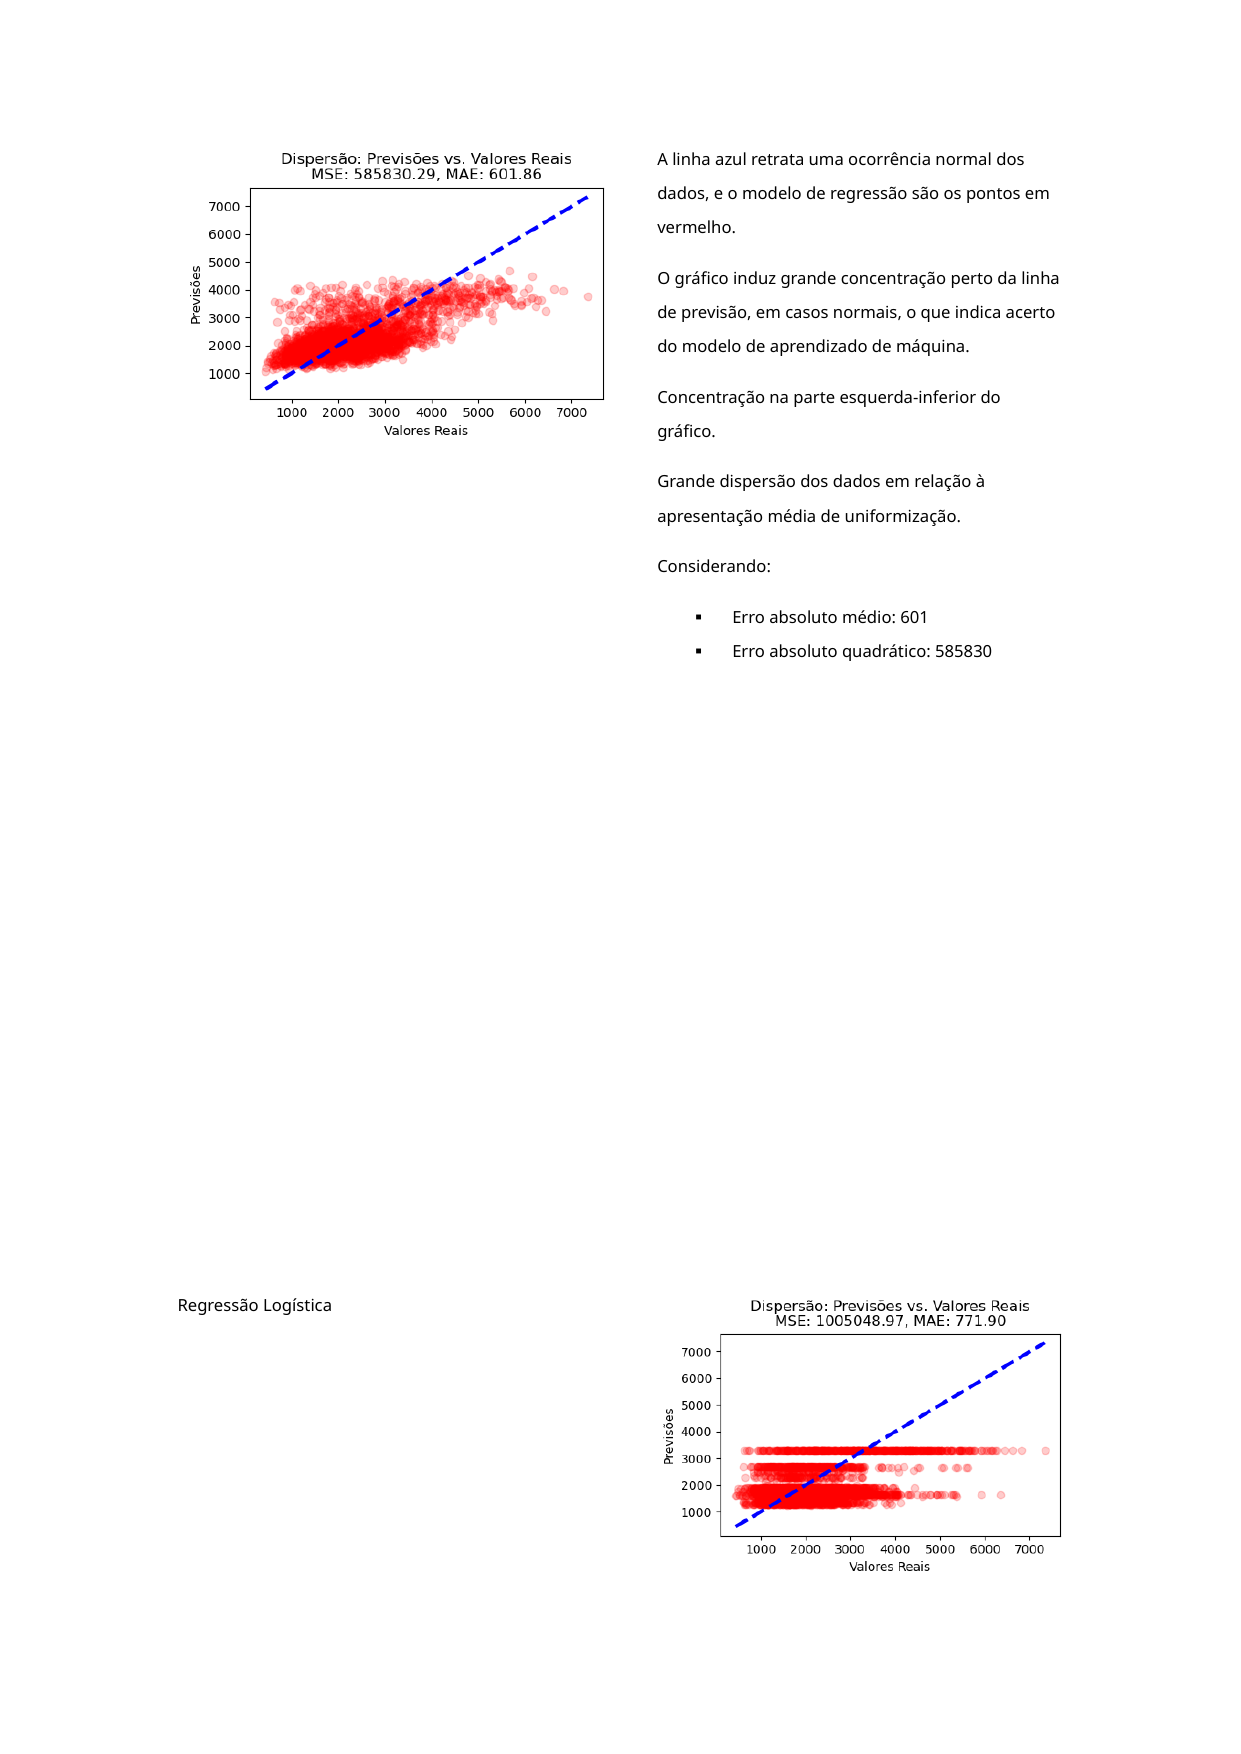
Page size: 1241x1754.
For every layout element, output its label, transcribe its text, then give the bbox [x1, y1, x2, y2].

text Grande dispersão dos dados em relação à apresentação média de uniformização. [657, 470, 1063, 527]
text Concentração na parte esquerda-inferior do gráfico. [657, 385, 1063, 442]
picture [177, 147, 620, 443]
list Erro absoluto médio: 601 [694, 606, 1063, 628]
text Considerando: [657, 555, 1063, 578]
picture [657, 1293, 1063, 1582]
text O gráfico induz grande concentração perto da linha de previsão, em casos normais, o que indica acerto do modelo de aprendizado de máquina. [657, 266, 1063, 357]
text Regressão Logística [177, 1293, 583, 1316]
list Erro absoluto quadrático: 585830 [694, 640, 1063, 662]
text A linha azul retrata uma ocorrência normal dos dados, e o modelo de regressão são os pontos em vermelho. [657, 148, 1063, 238]
